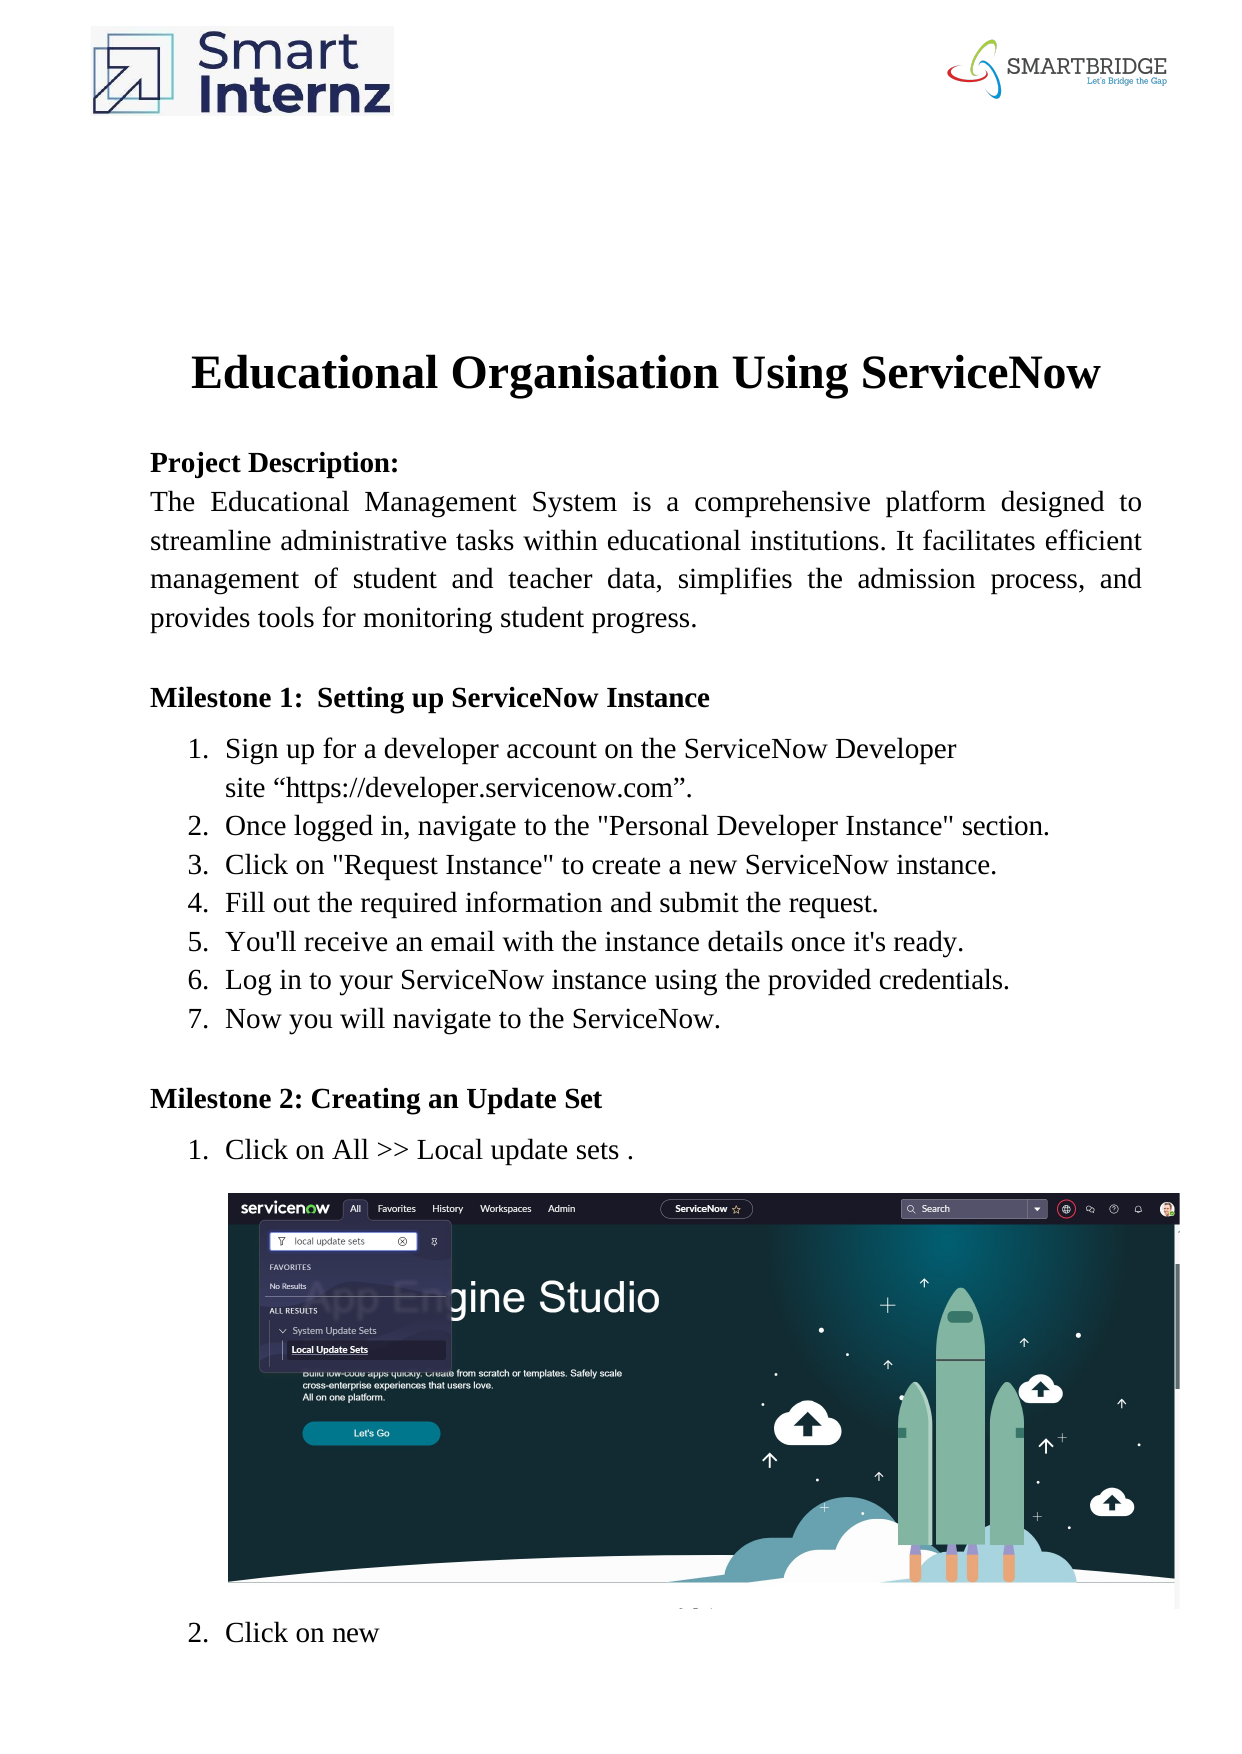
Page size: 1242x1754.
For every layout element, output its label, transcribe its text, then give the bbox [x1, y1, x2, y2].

list Now you will navigate to the ServiceNow. [187, 1001, 1227, 1035]
list Click on "Request Instance" to create a new ServiceNow instance. [187, 847, 1227, 880]
list Log in to your ServiceNow instance using the provided credentials. [187, 962, 1227, 996]
list You'll receive an email with the instance details once it's ready. [187, 924, 1227, 957]
list Fill out the required information and submit the request. [187, 885, 1227, 919]
picture [90, 26, 394, 116]
picture [228, 1193, 1180, 1198]
list Sign up for a developer account on the ServiceNow Developer site “https://developer.servicenow.com”. [187, 731, 1004, 803]
list Once logged in, navigate to the "Personal Developer Instance" section. [187, 808, 1227, 842]
text The Educational Management System is a comprehensive platform designed to streamline administrative tasks within educational institutions. It facilitates efficient management of student and teacher data, simplifies the admission process, and provides tools for monitoring student progress. [150, 484, 1143, 633]
subtitle Milestone 1: Setting up ServiceNow Instance [150, 680, 1227, 714]
picture [937, 18, 1186, 124]
list Click on new [187, 1198, 1227, 1649]
subtitle Project Description: [150, 446, 1227, 479]
title Educational Organisation Using ServiceNow [191, 344, 1227, 399]
subtitle Milestone 2: Creating an Update Set [150, 1081, 1227, 1115]
list Click on All >> Local update sets . [187, 1132, 1227, 1166]
